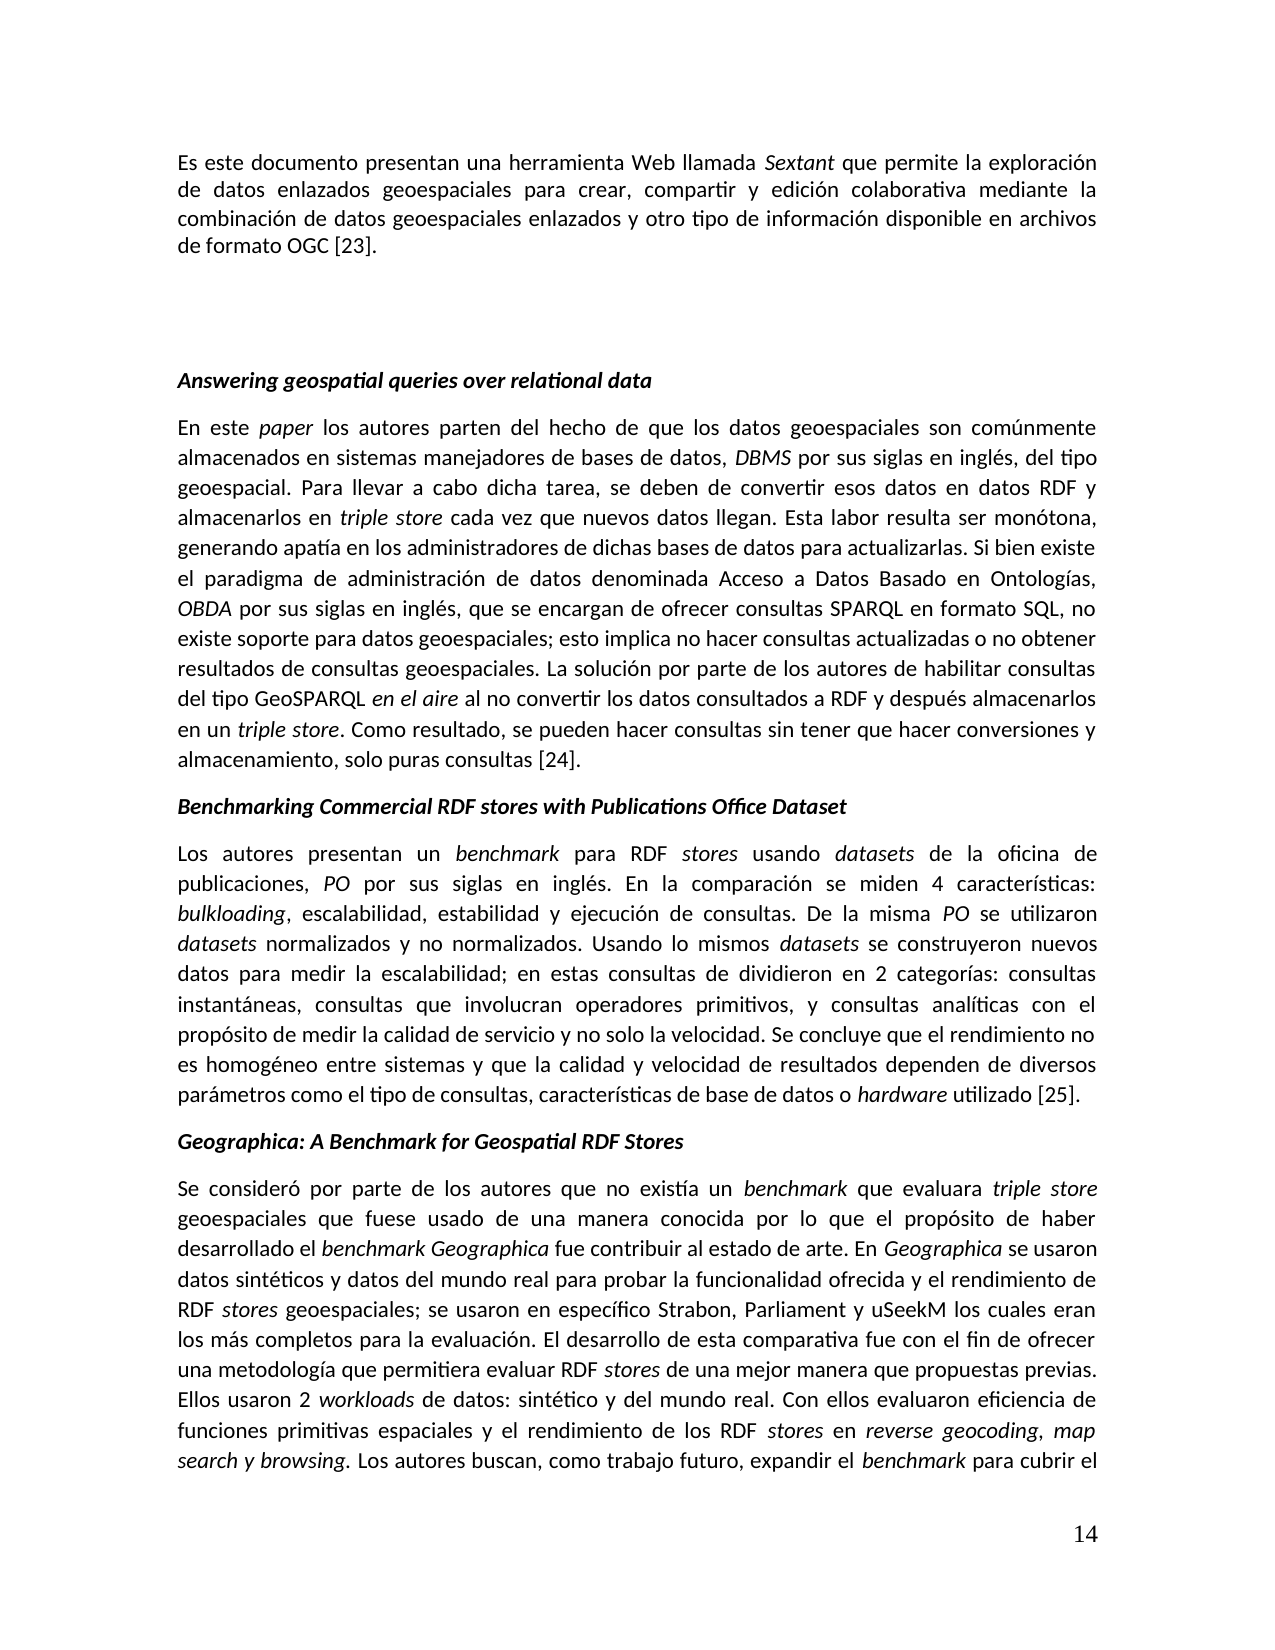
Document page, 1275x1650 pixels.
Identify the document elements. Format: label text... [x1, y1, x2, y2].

text Los autores presentan un benchmark para RDF stores usando datasets de la oficina de publicaciones, PO por sus siglas en inglés. En la comparación se miden 4 características: bulkloading, escalabilidad, estabilidad y ejecución de consultas. De la misma PO se utilizaron datasets normalizados y no normalizados. Usando lo mismos datasets se construyeron nuevos datos para medir la escalabilidad; en estas consultas de dividieron en 2 categorías: consultas instantáneas, consultas que involucran operadores primitivos, y consultas analíticas con el propósito de medir la calidad de servicio y no solo la velocidad. Se concluye que el rendimiento no es homogéneo entre sistemas y que la calidad y velocidad de resultados dependen de diversos parámetros como el tipo de consultas, características de base de datos o hardware utilizado. [177, 839, 1098, 1108]
text Es este documento presentan una herramienta Web llamada Sextant que permite la exploración de datos enlazados geoespaciales para crear, compartir y edición colaborativa mediante la combinación de datos geoespaciales enlazados y otro tipo de información disponible en archivos de formato OGC. [177, 148, 1098, 260]
text Benchmarking Commercial RDF stores with Publications Office Dataset [177, 792, 1098, 820]
text Answering geospatial queries over relational data [177, 366, 1098, 394]
text Geographica: A Benchmark for Geospatial RDF Stores [177, 1127, 1098, 1155]
